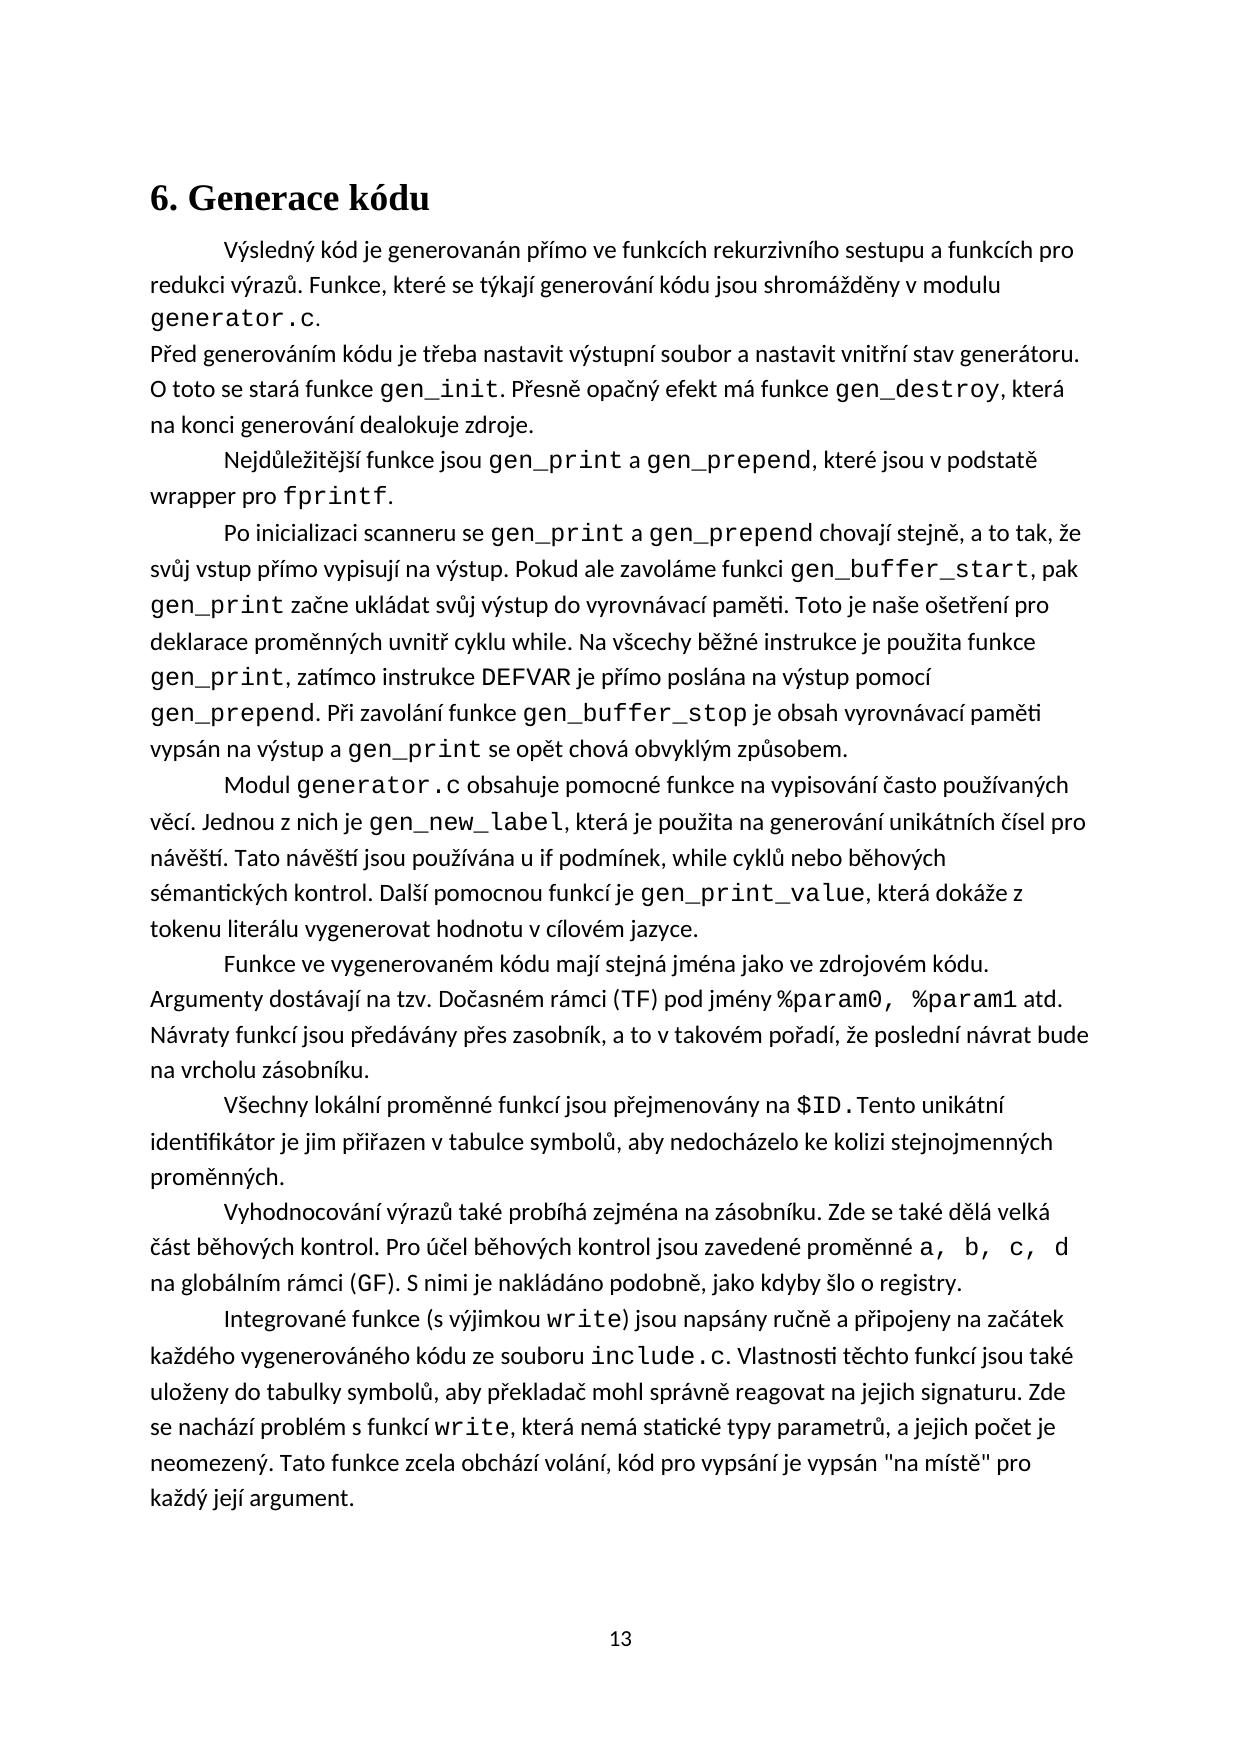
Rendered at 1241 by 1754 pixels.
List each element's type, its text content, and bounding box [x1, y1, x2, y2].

text 6. Generace kódu [150, 175, 1090, 218]
list Výsledný kód je generovanán přímo ve funkcích rekurzivního sestupu a funkcích pro redukci výrazů. Funkce, které se týkají generování kódu jsou shromážděny v modulu generator.c. [150, 234, 1090, 333]
list Nejdůležitější funkce jsou gen_print a gen_prepend, které jsou v podstatě wrapper pro fprintf. [150, 444, 1090, 512]
list Vyhodnocování výrazů také probíhá zejména na zásobníku. Zde se také dělá velká část běhových kontrol. Pro účel běhových kontrol jsou zavedené proměnné a, b, c, d na globálním rámci (GF). S nimi je nakládáno podobně, jako kdyby šlo o registry. [150, 1196, 1090, 1299]
list Po inicializaci scanneru se gen_print a gen_prepend chovají stejně, a to tak, že svůj vstup přímo vypisují na výstup. Pokud ale zavoláme funkci gen_buffer_start, pak gen_print začne ukládat svůj výstup do vyrovnávací paměti. Toto je naše ošetření pro deklarace proměnných uvnitř cyklu while. Na všcechy běžné instrukce je použita funkce gen_print, zatímco instrukce DEFVAR je přímo poslána na výstup pomocí gen_prepend. Při zavolání funkce gen_buffer_stop je obsah vyrovnávací paměti vypsán na výstup a gen_print se opět chová obvyklým způsobem. [150, 517, 1090, 765]
list Modul generator.c obsahuje pomocné funkce na vypisování často používaných věcí. Jednou z nich je gen_new_label, která je použita na generování unikátních čísel pro návěští. Tato návěští jsou používána u if podmínek, while cyklů nebo běhových sémantických kontrol. Další pomocnou funkcí je gen_print_value, která dokáže z tokenu literálu vygenerovat hodnotu v cílovém jazyce. [150, 769, 1090, 944]
list Všechny lokální proměnné funkcí jsou přejmenovány na $ID.Tento unikátní identifikátor je jim přiřazen v tabulce symbolů, aby nedocházelo ke kolizi stejnojmenných proměnných. [150, 1089, 1090, 1191]
list Před generováním kódu je třeba nastavit výstupní soubor a nastavit vnitřní stav generátoru. O toto se stará funkce gen_init. Přesně opačný efekt má funkce gen_destroy, která na konci generování dealokuje zdroje. [150, 338, 1090, 440]
list Funkce ve vygenerovaném kódu mají stejná jména jako ve zdrojovém kódu. Argumenty dostávají na tzv. Dočasném rámci (TF) pod jmény %param0, %param1 atd. Návraty funkcí jsou předávány přes zasobník, a to v takovém pořadí, že poslední návrat bude na vrcholu zásobníku. [150, 948, 1090, 1085]
list Integrované funkce (s výjimkou write) jsou napsány ručně a připojeny na začátek každého vygenerováného kódu ze souboru include.c. Vlastnosti těchto funkcí jsou také uloženy do tabulky symbolů, aby překladač mohl správně reagovat na jejich signaturu. Zde se nachází problém s funkcí write, která nemá statické typy parametrů, a jejich počet je neomezený. Tato funkce zcela obchází volání, kód pro vypsání je vypsán "na místě" pro každý její argument. [150, 1303, 1090, 1513]
